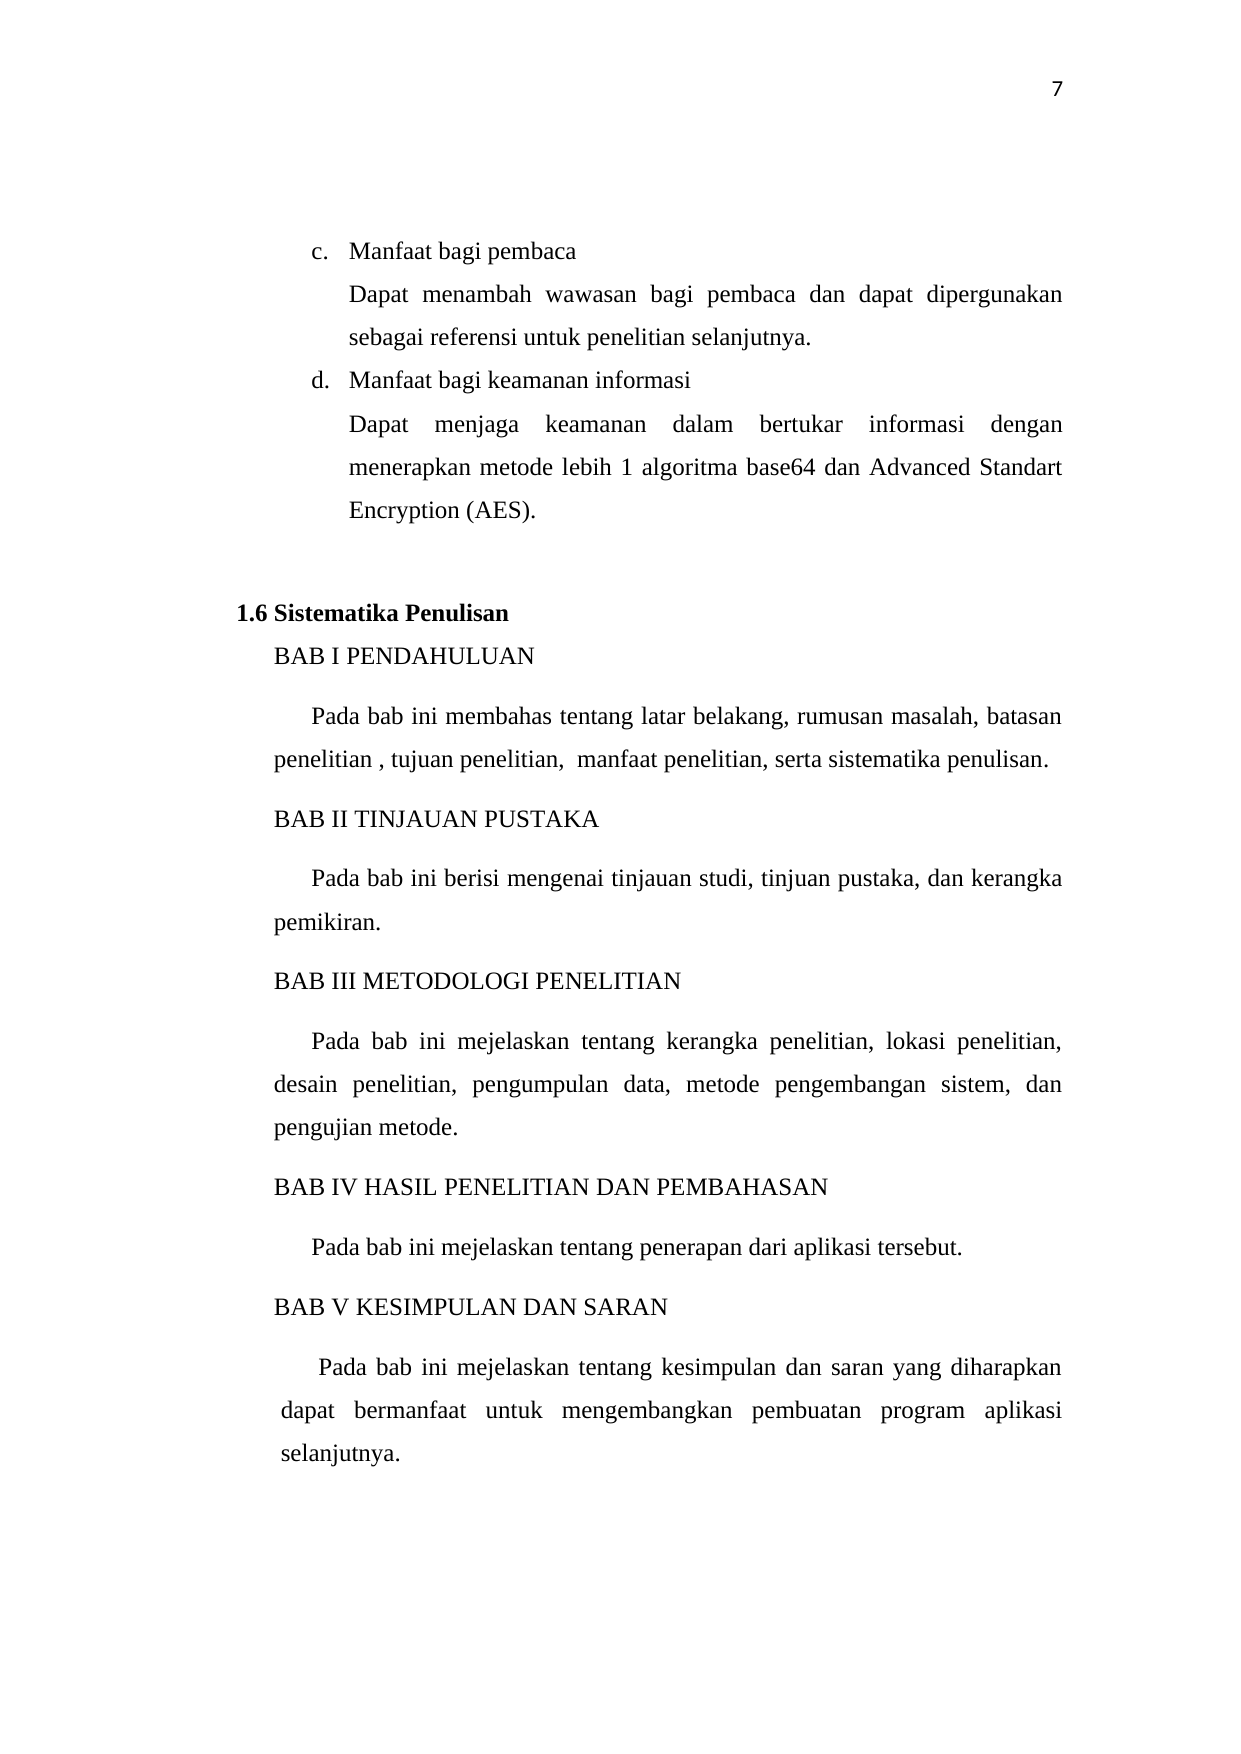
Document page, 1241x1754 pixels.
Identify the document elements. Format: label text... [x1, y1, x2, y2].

list Manfaat bagi keamanan informasi [311, 366, 1063, 394]
text Dapat menjaga keamanan dalam bertukar informasi dengan menerapkan metode lebih 1 algoritma base64 dan Advanced Standart Encryption (AES). [349, 409, 1063, 524]
text Pada bab ini berisi mengenai tinjauan studi, tinjuan pustaka, dan kerangka pemikiran. [274, 863, 1063, 935]
text Pada bab ini membahas tentang latar belakang, rumusan masalah, batasan penelitian , tujuan penelitian, manfaat penelitian, serta sistematika penulisan. [274, 701, 1063, 773]
text BAB II TINJAUAN PUSTAKA [236, 804, 1063, 832]
text BAB I PENDAHULUAN [236, 641, 1063, 670]
text Dapat menambah wawasan bagi pembaca dan dapat dipergunakan sebagai referensi untuk penelitian selanjutnya. [349, 279, 1063, 351]
text Pada bab ini mejelaskan tentang kesimpulan dan saran yang diharapkan dapat bermanfaat untuk mengembangkan pembuatan program aplikasi selanjutnya. [281, 1352, 1063, 1467]
subtitle Sistematika Penulisan [236, 598, 1063, 627]
text BAB III METODOLOGI PENELITIAN [236, 966, 1063, 995]
text Pada bab ini mejelaskan tentang kerangka penelitian, lokasi penelitian, desain penelitian, pengumpulan data, metode pengembangan sistem, dan pengujian metode. [274, 1026, 1063, 1141]
list Manfaat bagi pembaca [311, 236, 1063, 265]
text BAB IV HASIL PENELITIAN DAN PEMBAHASAN [236, 1172, 1063, 1201]
text Pada bab ini mejelaskan tentang penerapan dari aplikasi tersebut. [274, 1232, 1063, 1261]
text BAB V KESIMPULAN DAN SARAN [236, 1292, 1063, 1321]
